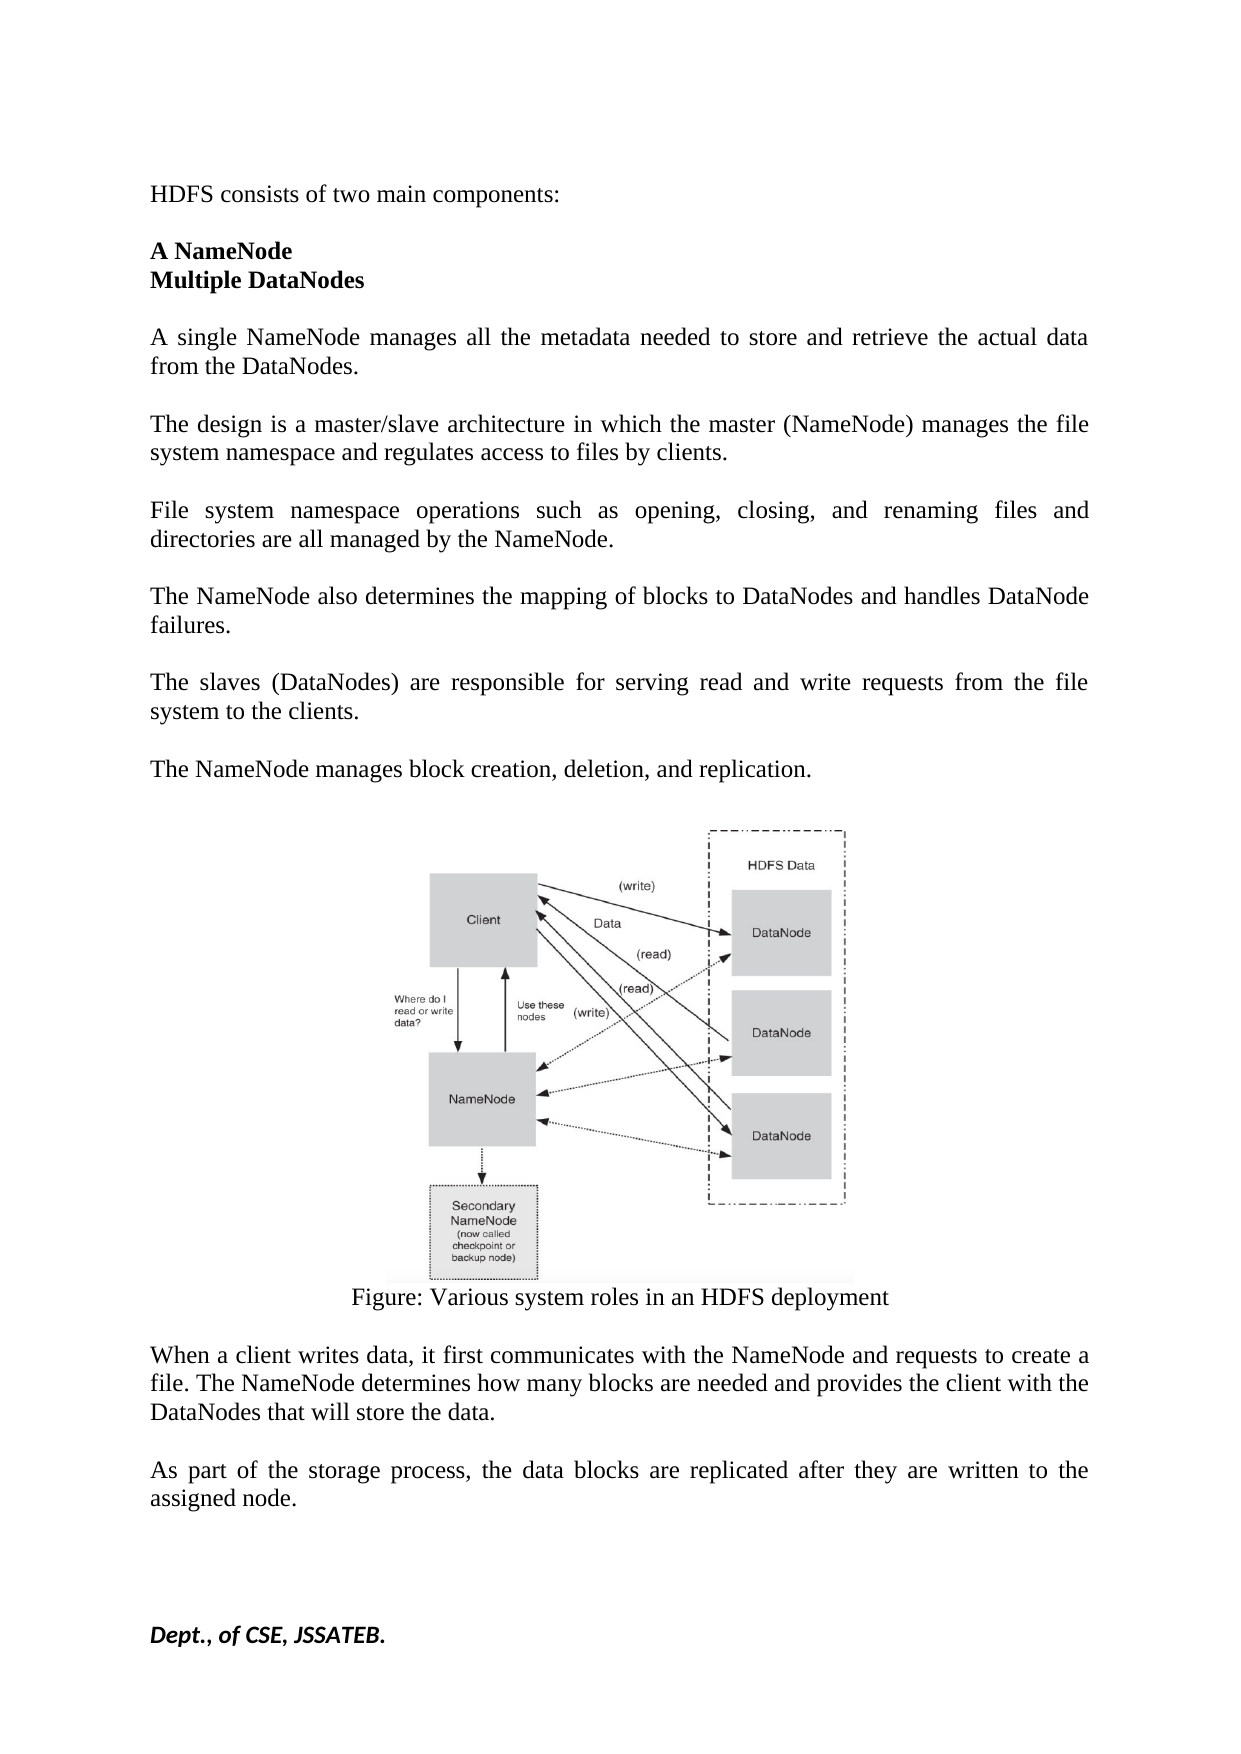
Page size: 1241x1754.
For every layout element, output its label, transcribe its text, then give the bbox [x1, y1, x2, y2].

text As part of the storage process, the data blocks are replicated after they are written to the assigned node. [150, 1455, 1090, 1512]
picture [386, 811, 854, 1283]
text The NameNode manages block creation, deletion, and replication. [150, 754, 1090, 782]
text The slaves (DataNodes) are responsible for serving read and write requests from the file system to the clients. [150, 667, 1090, 725]
text A single NameNode manages all the metadata needed to store and retrieve the actual data from the DataNodes. [150, 322, 1090, 380]
text The NameNode also determines the mapping of blocks to DataNodes and handles DataNode failures. [150, 581, 1090, 639]
text File system namespace operations such as opening, closing, and renaming files and directories are all managed by the NameNode. [150, 495, 1090, 552]
text The design is a master/slave architecture in which the master (NameNode) manages the file system namespace and regulates access to files by clients. [150, 409, 1090, 466]
text When a client writes data, it first communicates with the NameNode and requests to create a file. The NameNode determines how many blocks are needed and provides the client with the DataNodes that will store the data. [150, 1340, 1090, 1426]
text A NameNode [150, 236, 1090, 265]
text HDFS consists of two main components: [150, 179, 1090, 207]
text Figure: Various system roles in an HDFS deployment [150, 1282, 1090, 1311]
text Multiple DataNodes [150, 265, 1090, 294]
